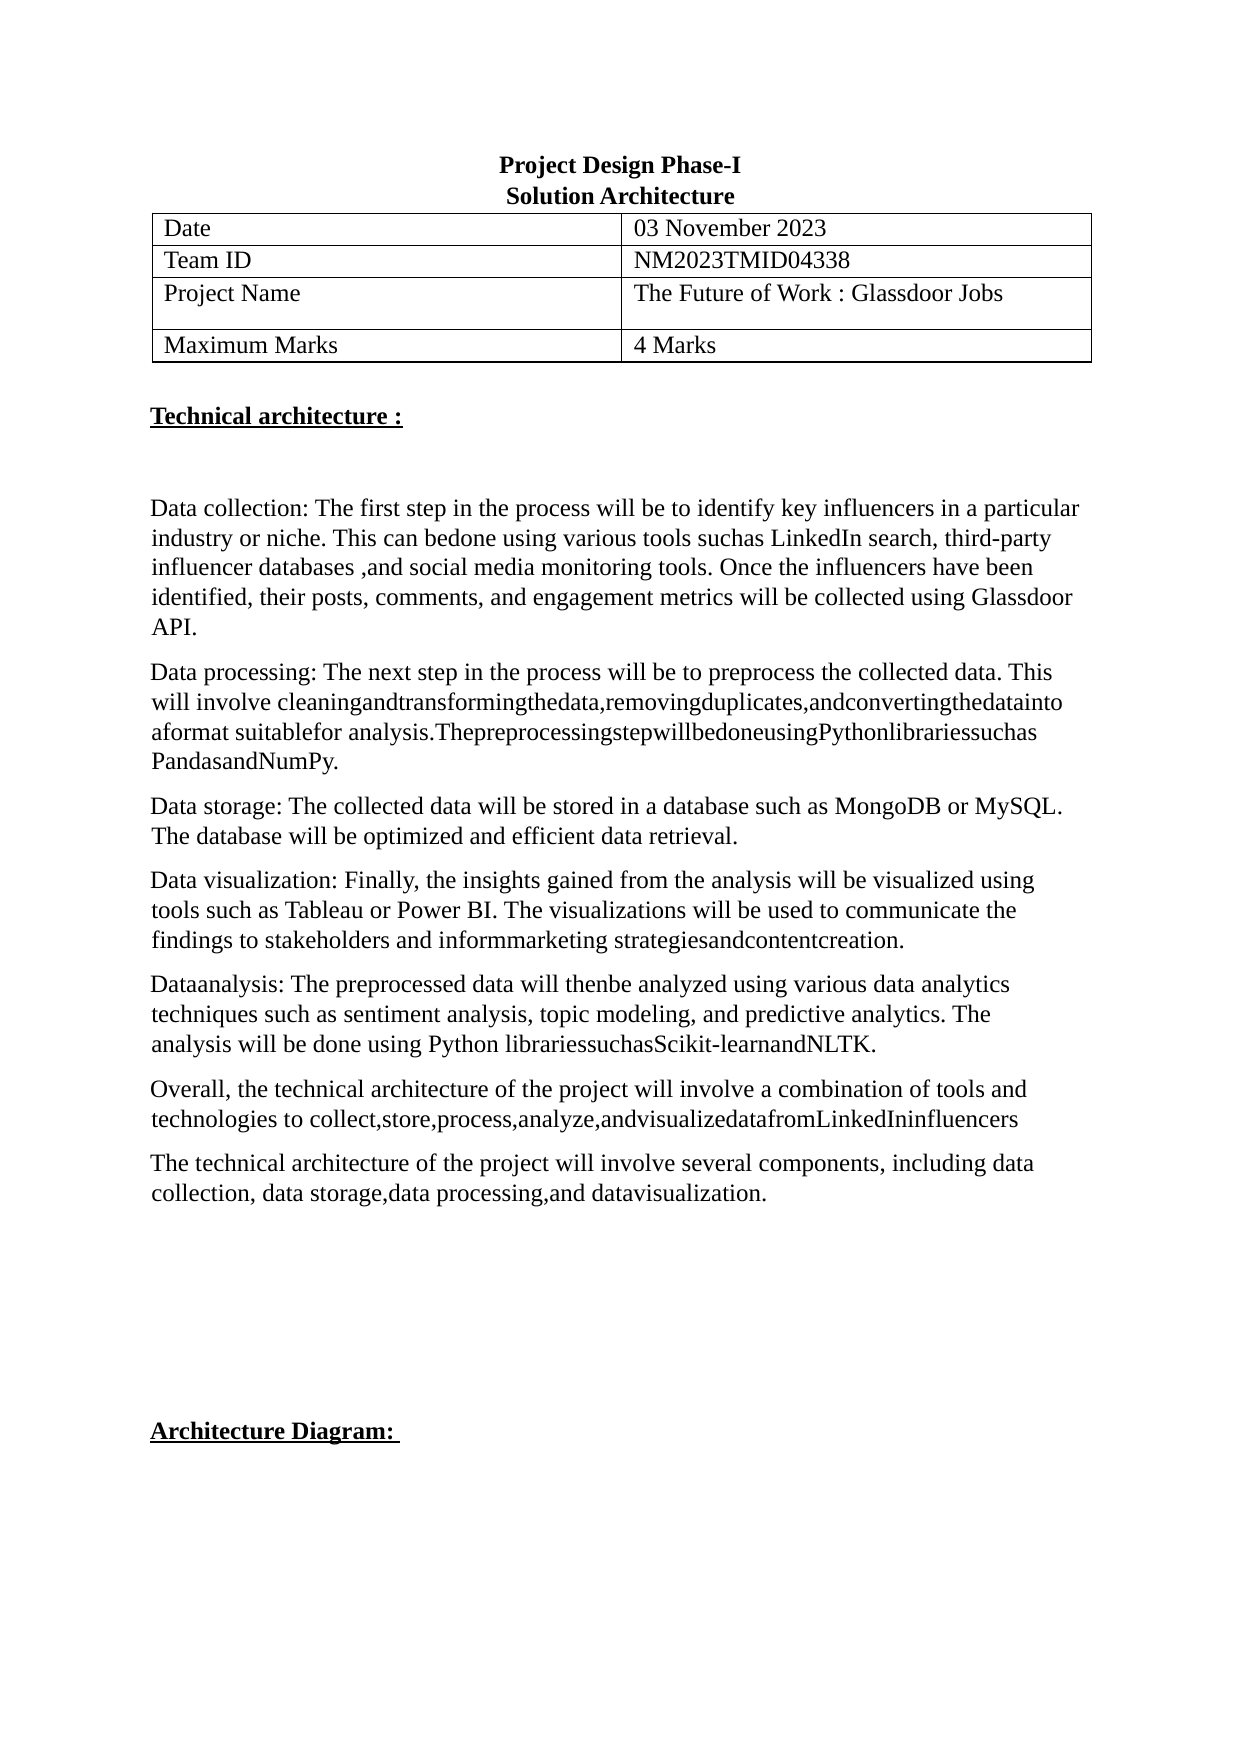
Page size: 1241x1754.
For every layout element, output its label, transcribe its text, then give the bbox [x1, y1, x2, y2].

table_cell Team ID [153, 246, 621, 277]
table_cell NM2023TMID04338 [622, 246, 1091, 277]
text Data visualization: Finally, the insights gained from the analysis will be visualized using tools such as Tableau or Power BI. The visualizations will be used to communicate the findings to stakeholders and informmarketing strategiesandcontentcreation. [150, 865, 1072, 954]
text Project Design Phase-I [158, 150, 1082, 179]
table_cell Project Name [153, 278, 621, 329]
text Dataanalysis: The preprocessed data will thenbe analyzed using various data analytics techniques such as sentiment analysis, topic modeling, and predictive analytics. The analysis will be done using Python librariessuchasScikit-learnandNLTK. [150, 969, 1071, 1058]
text Technical architecture : [150, 401, 1082, 430]
table_header Date [153, 214, 621, 244]
table_cell The Future of Work : Glassdoor Jobs [622, 278, 1091, 329]
text Architecture Diagram: [150, 1416, 1082, 1445]
text Data storage: The collected data will be stored in a database such as MongoDB or MySQL. The database will be optimized and efficient data retrieval. [150, 791, 1082, 849]
text Overall, the technical architecture of the project will involve a combination of tools and technologies to collect,store,process,analyze,andvisualizedatafromLinkedIninfluencers [150, 1074, 1082, 1132]
table_cell 4 Marks [622, 330, 1091, 361]
text Data processing: The next step in the process will be to preprocess the collected data. This will involve cleaningandtransformingthedata,removingduplicates,andconvertingthedatainto aformat suitablefor analysis.ThepreprocessingstepwillbedoneusingPythonlibrariessuchas PandasandNumPy. [150, 657, 1082, 775]
text The technical architecture of the project will involve several components, including data collection, data storage,data processing,and datavisualization. [150, 1148, 1082, 1207]
text Solution Architecture [158, 181, 1082, 210]
text Data collection: The first step in the process will be to identify key influencers in a particular industry or niche. This can bedone using various tools suchas LinkedIn search, third-party influencer databases ,and social media monitoring tools. Once the influencers have been identified, their posts, comments, and engagement metrics will be collected using Glassdoor API. [150, 493, 1082, 641]
table_cell Maximum Marks [153, 330, 621, 361]
table_header 03 November 2023 [622, 214, 1091, 244]
